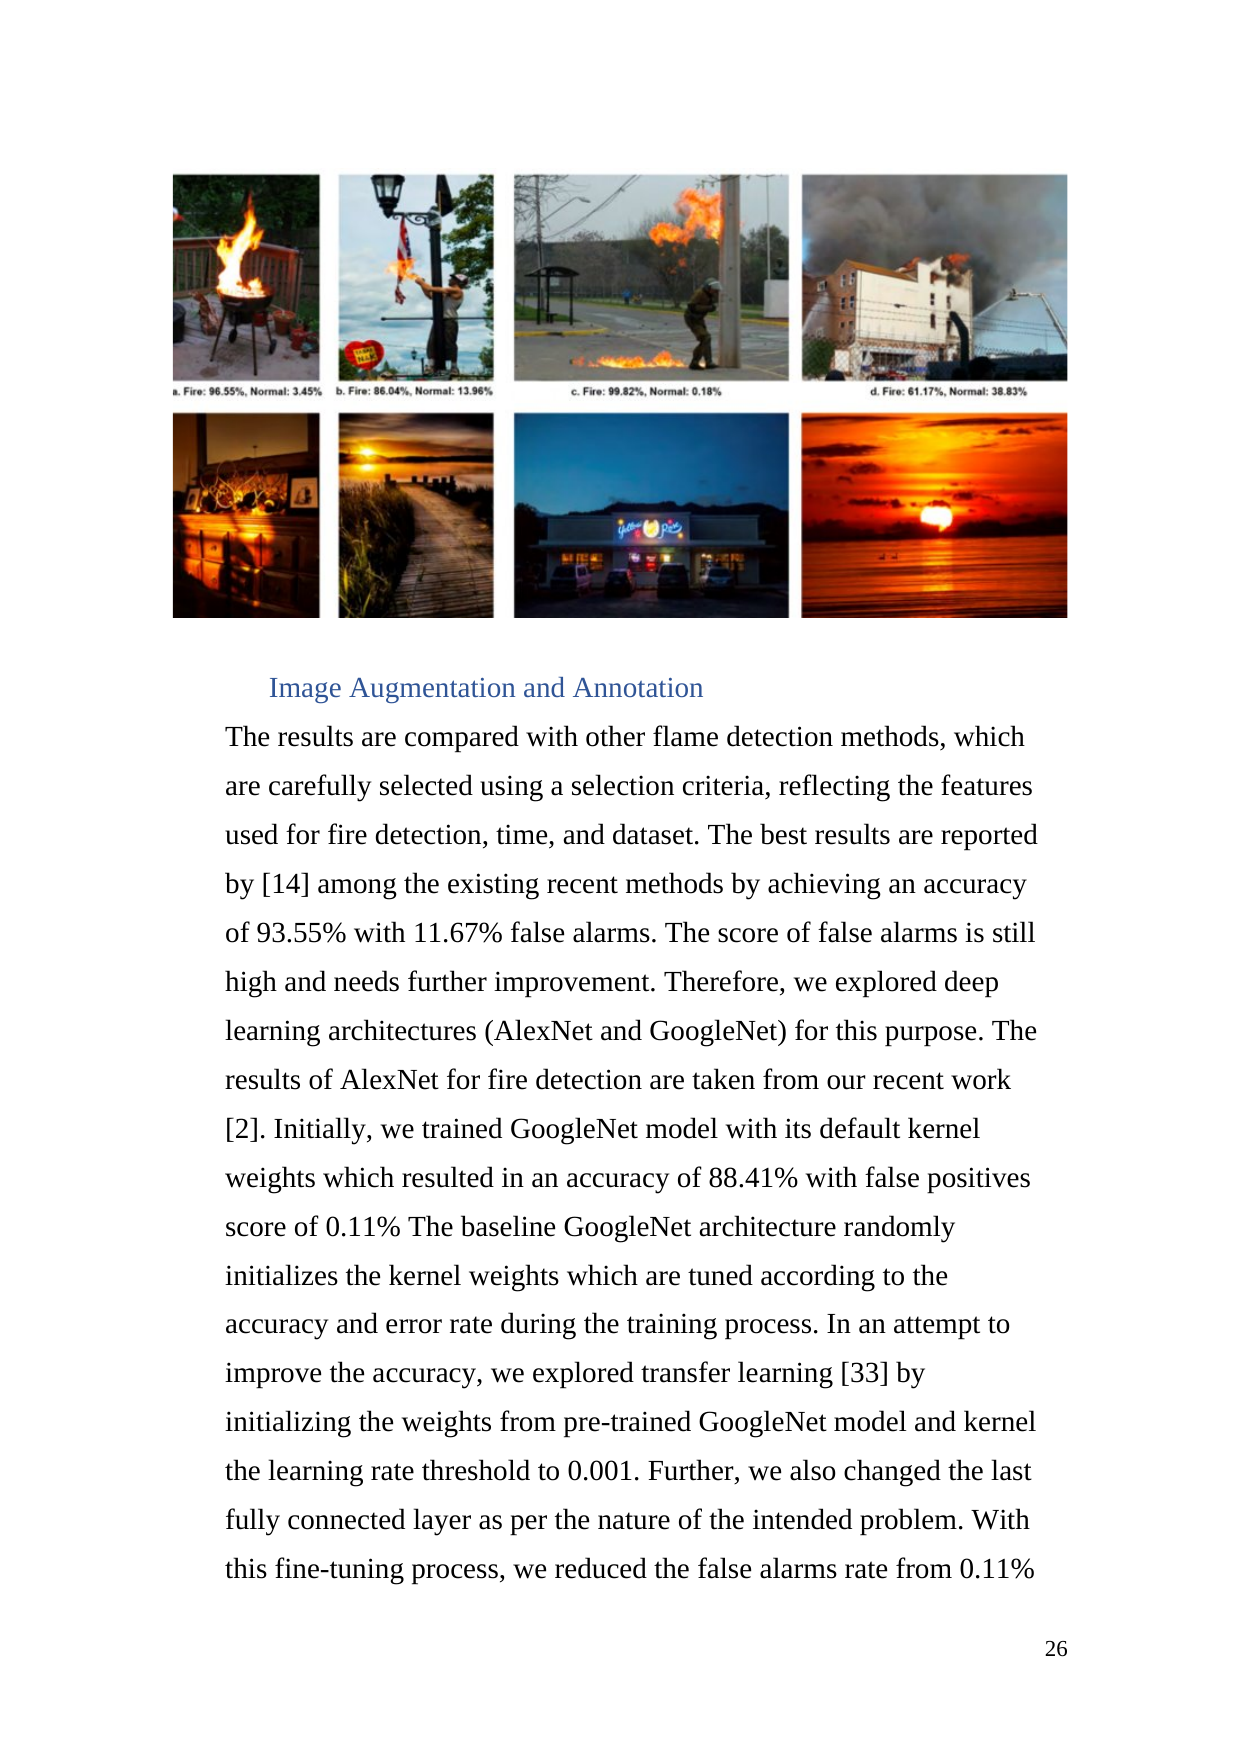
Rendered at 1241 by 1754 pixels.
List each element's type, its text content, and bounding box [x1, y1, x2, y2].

list Image Augmentation and Annotation [173, 670, 1067, 703]
picture [172, 168, 1068, 618]
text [225, 719, 1040, 1585]
